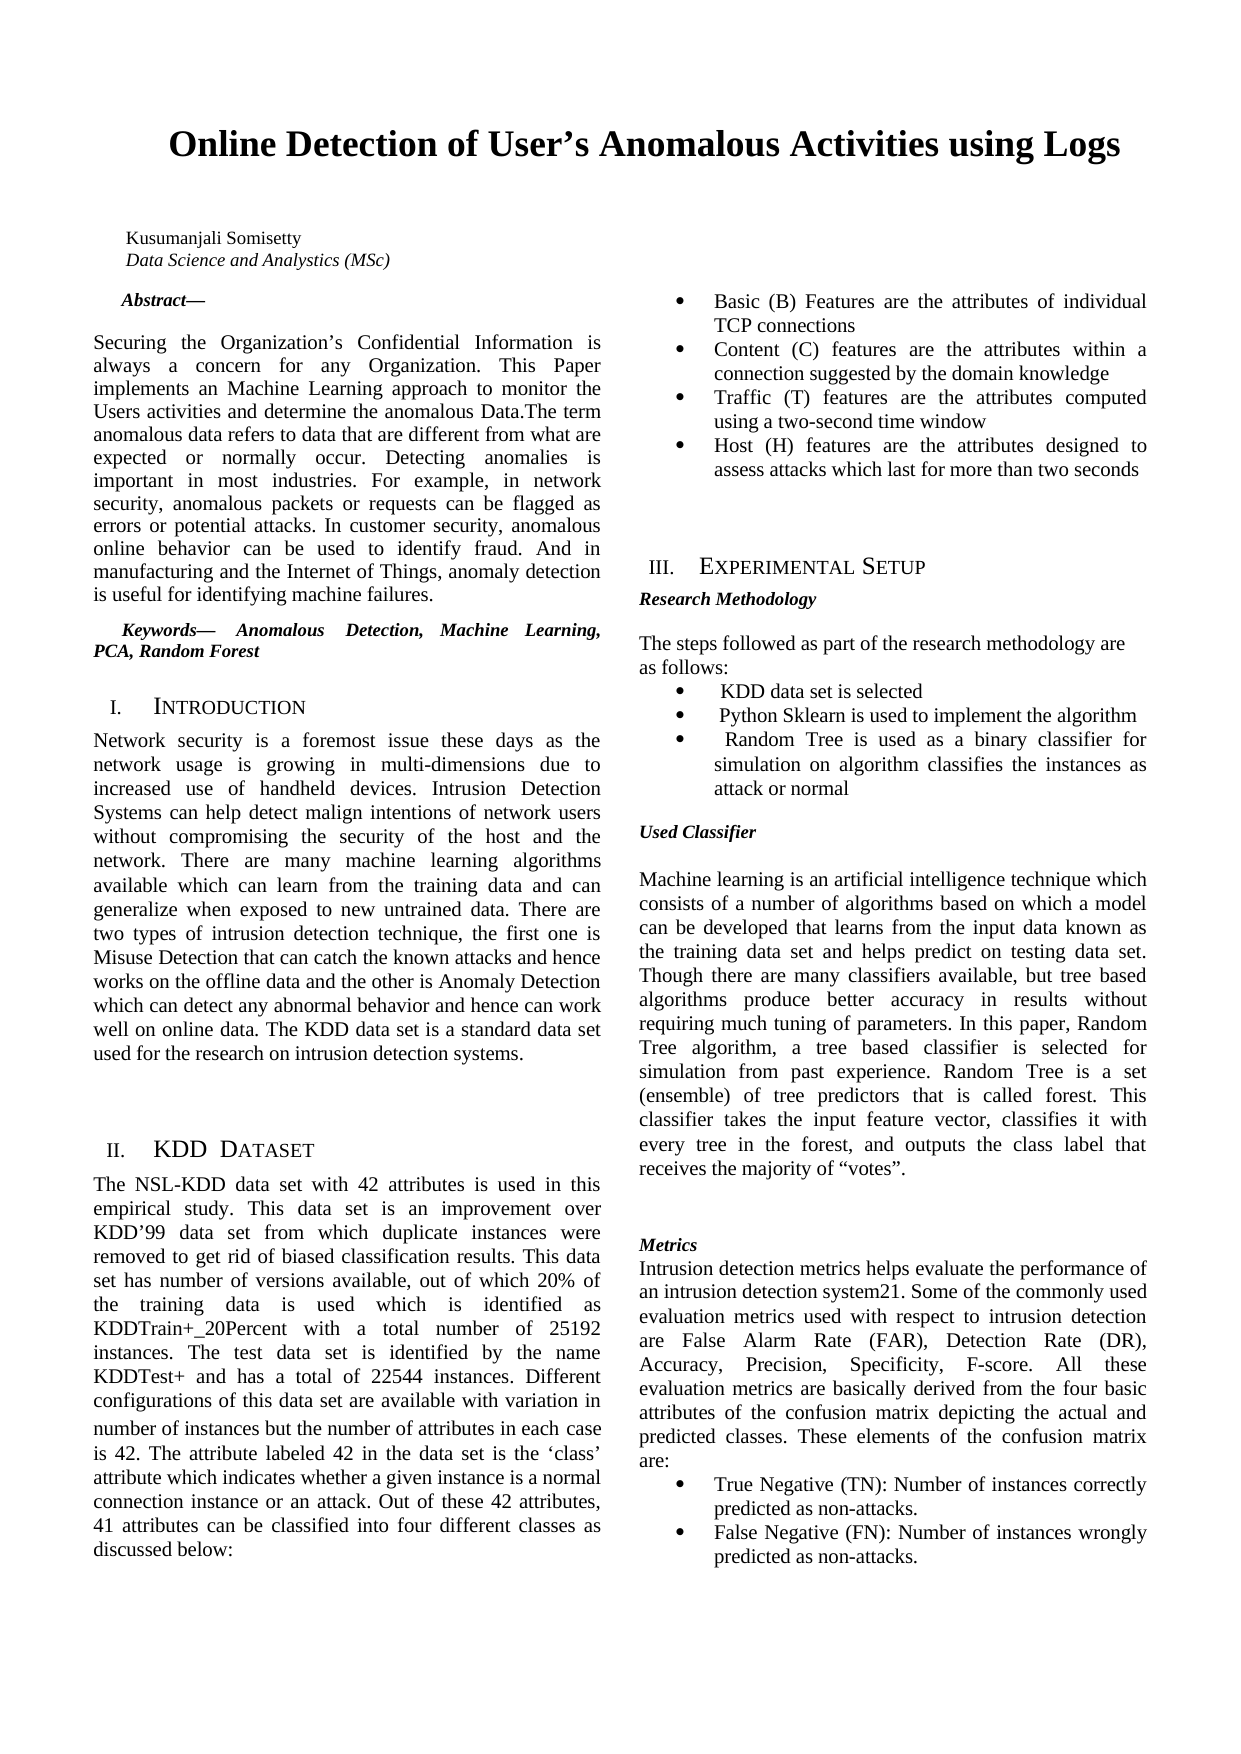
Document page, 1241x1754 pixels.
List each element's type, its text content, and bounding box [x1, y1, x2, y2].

list Host (H) features are the attributes designed to assess attacks which last for more than two seconds [676, 433, 1147, 481]
text Keywords— Anomalous Detection, Machine Learning, PCA, Random Forest [93, 619, 601, 662]
subtitle Experimental Setup [639, 551, 1147, 580]
text The NSL-KDD data set with 42 attributes is used in this empirical study. This data set is an improvement over KDD’99 data set from which duplicate instances were removed to get rid of biased classification results. This data set has number of versions available, out of which 20% of the training data is used which is identified as KDDTrain+_20Percent with a total number of 25192 instances. The test data set is identified by the name KDDTest+ and has a total of 22544 instances. Different configurations of this data set are available with variation in number of instances but the number of attributes in each case is 42. The attribute labeled 42 in the data set is the ‘class’ attribute which indicates whether a given instance is a normal connection instance or an attack. Out of these 42 attributes, 41 attributes can be classified into four different classes as discussed below: [93, 1172, 601, 1561]
text Research Methodology [639, 588, 1147, 609]
list Random Tree is used as a binary classifier for simulation on algorithm classifies the instances as attack or normal [676, 727, 1147, 799]
text Securing the Organization’s Confidential Information is always a concern for any Organization. This Paper implements an Machine Learning approach to monitor the Users activities and determine the anomalous Data.The term anomalous data refers to data that are different from what are expected or normally occur. Detecting anomalies is important in most industries. For example, in network security, anomalous packets or requests can be flagged as errors or potential attacks. In customer security, anomalous online behavior can be used to identify fraud. And in manufacturing and the Internet of Things, anomaly detection is useful for identifying machine failures. [93, 331, 601, 606]
text Metrics [639, 1234, 1147, 1255]
list Traffic (T) features are the attributes computed using a two-second time window [676, 385, 1147, 433]
subtitle KDD Dataset [93, 1134, 601, 1163]
list Content (C) features are the attributes within a connection suggested by the domain knowledge [676, 337, 1147, 385]
text Kusumanjali Somisetty Data Science and Analystics (MSc) [93, 227, 394, 270]
text Online Detection of User’s Anomalous Activities using Logs [168, 121, 1147, 164]
list Python Sklearn is used to implement the algorithm [676, 703, 1147, 727]
text Abstract— [93, 289, 601, 311]
list False Negative (FN): Number of instances wrongly predicted as non-attacks. [676, 1520, 1147, 1568]
text Intrusion detection metrics helps evaluate the performance of an intrusion detection system21. Some of the commonly used evaluation metrics used with respect to intrusion detection are False Alarm Rate (FAR), Detection Rate (DR), Accuracy, Precision, Specificity, F-score. All these evaluation metrics are basically derived from the four basic attributes of the confusion matrix depicting the actual and predicted classes. These elements of the confusion matrix are: [639, 1255, 1147, 1472]
text Used Classifier [639, 821, 1147, 843]
text The steps followed as part of the research methodology are as follows: [639, 631, 1147, 679]
text Network security is a foremost issue these days as the network usage is growing in multi-dimensions due to increased use of handheld devices. Intrusion Detection Systems can help detect malign intentions of network users without compromising the security of the host and the network. There are many machine learning algorithms available which can learn from the training data and can generalize when exposed to new untrained data. There are two types of intrusion detection technique, the first one is Misuse Detection that can catch the known attacks and hence works on the offline data and the other is Anomaly Detection which can detect any abnormal behavior and hence can work well on online data. The KDD data set is a standard data set used for the research on intrusion detection systems. [93, 728, 601, 1065]
list Basic (B) Features are the attributes of individual TCP connections [676, 289, 1147, 337]
list KDD data set is selected [676, 679, 1147, 703]
subtitle Introduction [93, 691, 601, 720]
list True Negative (TN): Number of instances correctly predicted as non-attacks. [676, 1472, 1147, 1520]
text Machine learning is an artificial intelligence technique which consists of a number of algorithms based on which a model can be developed that learns from the input data known as the training data set and helps predict on testing data set. Though there are many classifiers available, but tree based algorithms produce better accuracy in results without requiring much tuning of parameters. In this paper, Random Tree algorithm, a tree based classifier is selected for simulation from past experience. Random Tree is a set (ensemble) of tree predictors that is called forest. This classifier takes the input feature vector, classifies it with every tree in the forest, and outputs the class label that receives the majority of “votes”. [639, 867, 1147, 1179]
